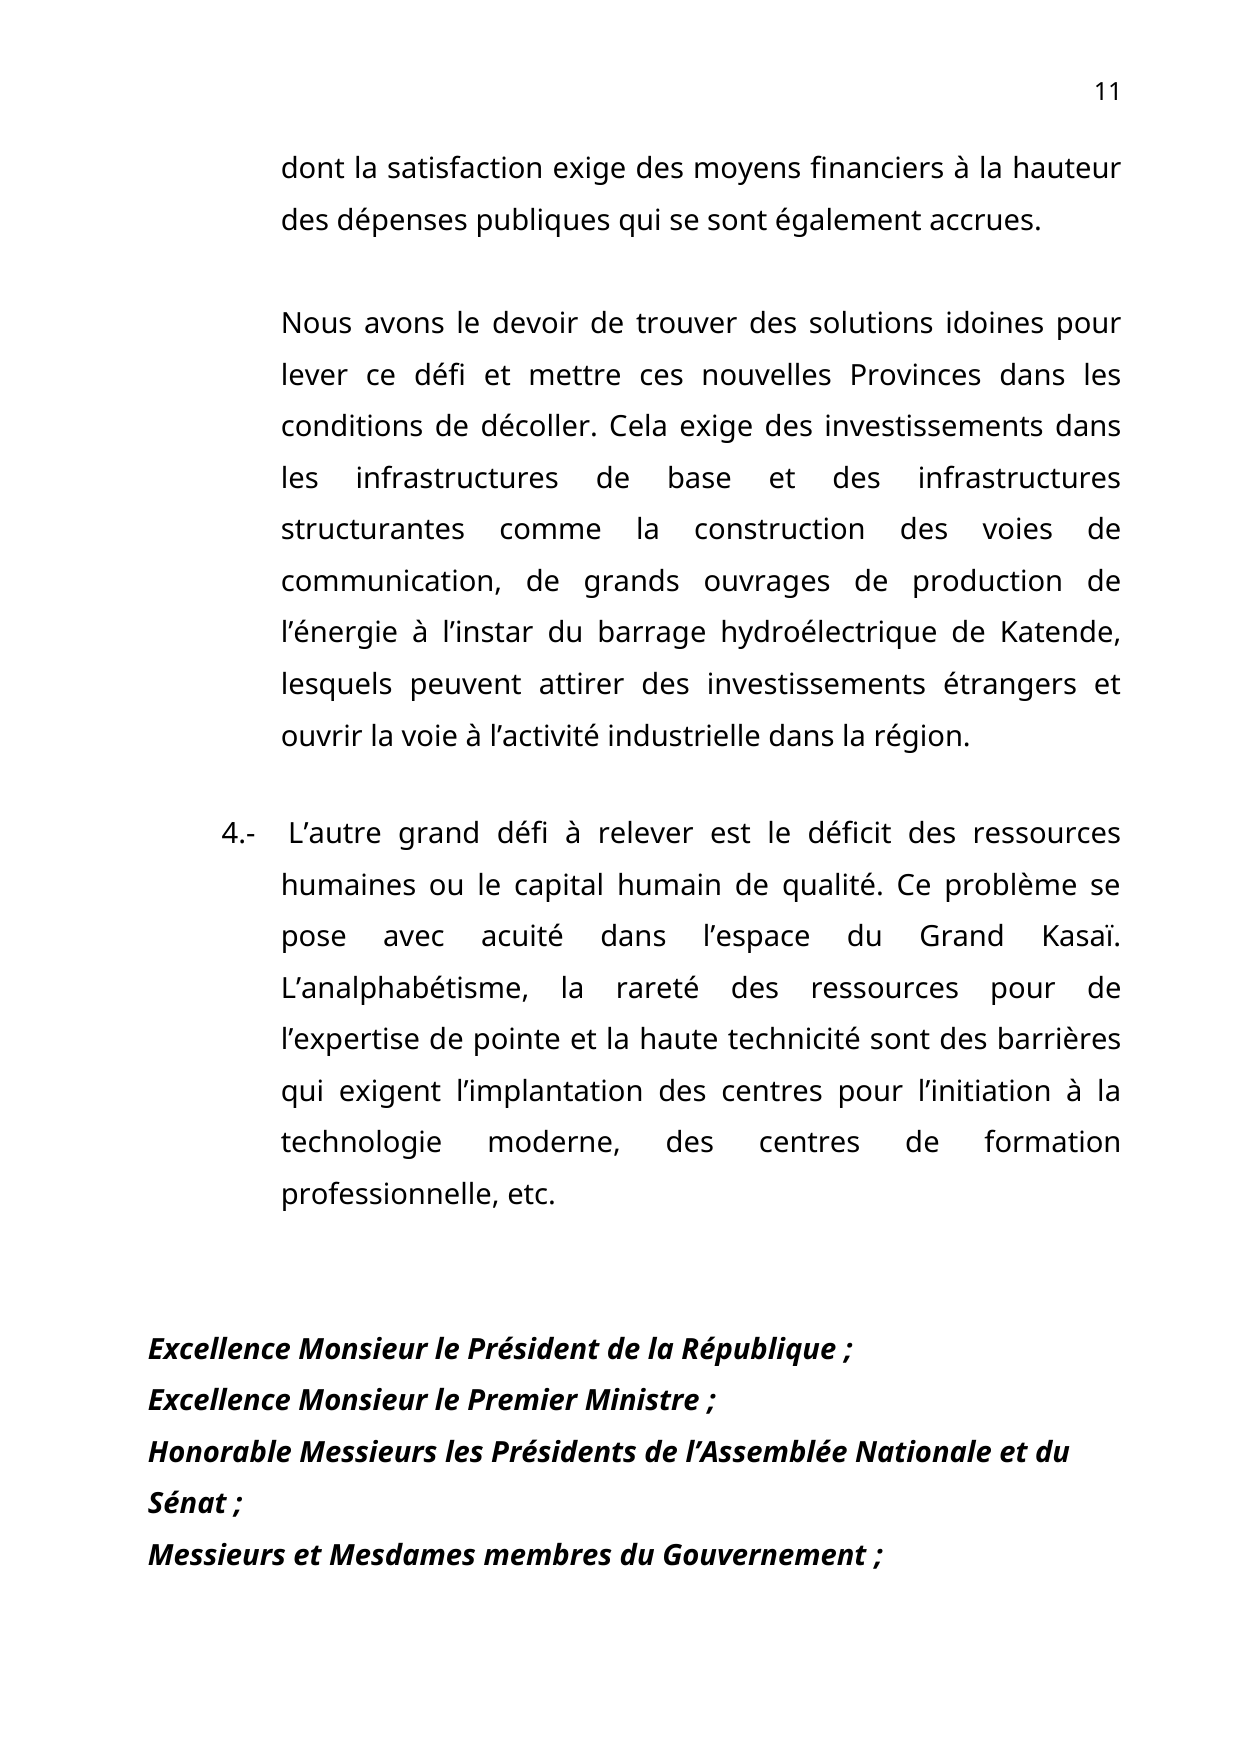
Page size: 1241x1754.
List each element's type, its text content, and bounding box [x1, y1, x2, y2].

text Nous avons le devoir de trouver des solutions idoines pour lever ce défi et mettre ces nouvelles Provinces dans les conditions de décoller. Cela exige des investissements dans les infrastructures de base et des infrastructures structurantes comme la construction des voies de communication, de grands ouvrages de production de l’énergie à l’instar du barrage hydroélectrique de Katende, lesquels peuvent attirer des investissements étrangers et ouvrir la voie à l’activité industrielle dans la région. [281, 302, 1122, 754]
text Honorable Messieurs les Présidents de l’Assemblée Nationale et du Sénat ; [148, 1431, 1122, 1522]
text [221, 148, 1122, 239]
text 4.- L’autre grand défi à relever est le déficit des ressources humaines ou le capital humain de qualité. Ce problème se pose avec acuité dans l’espace du Grand Kasaï. L’analphabétisme, la rareté des ressources pour de l’expertise de pointe et la haute technicité sont des barrières qui exigent l’implantation des centres pour l’initiation à la technologie moderne, des centres de formation professionnelle, etc. [221, 812, 1122, 1213]
text Excellence Monsieur le Premier Ministre ; [148, 1379, 1122, 1419]
text Messieurs et Mesdames membres du Gouvernement ; [148, 1534, 1122, 1574]
text Excellence Monsieur le Président de la République ; [148, 1328, 1122, 1368]
